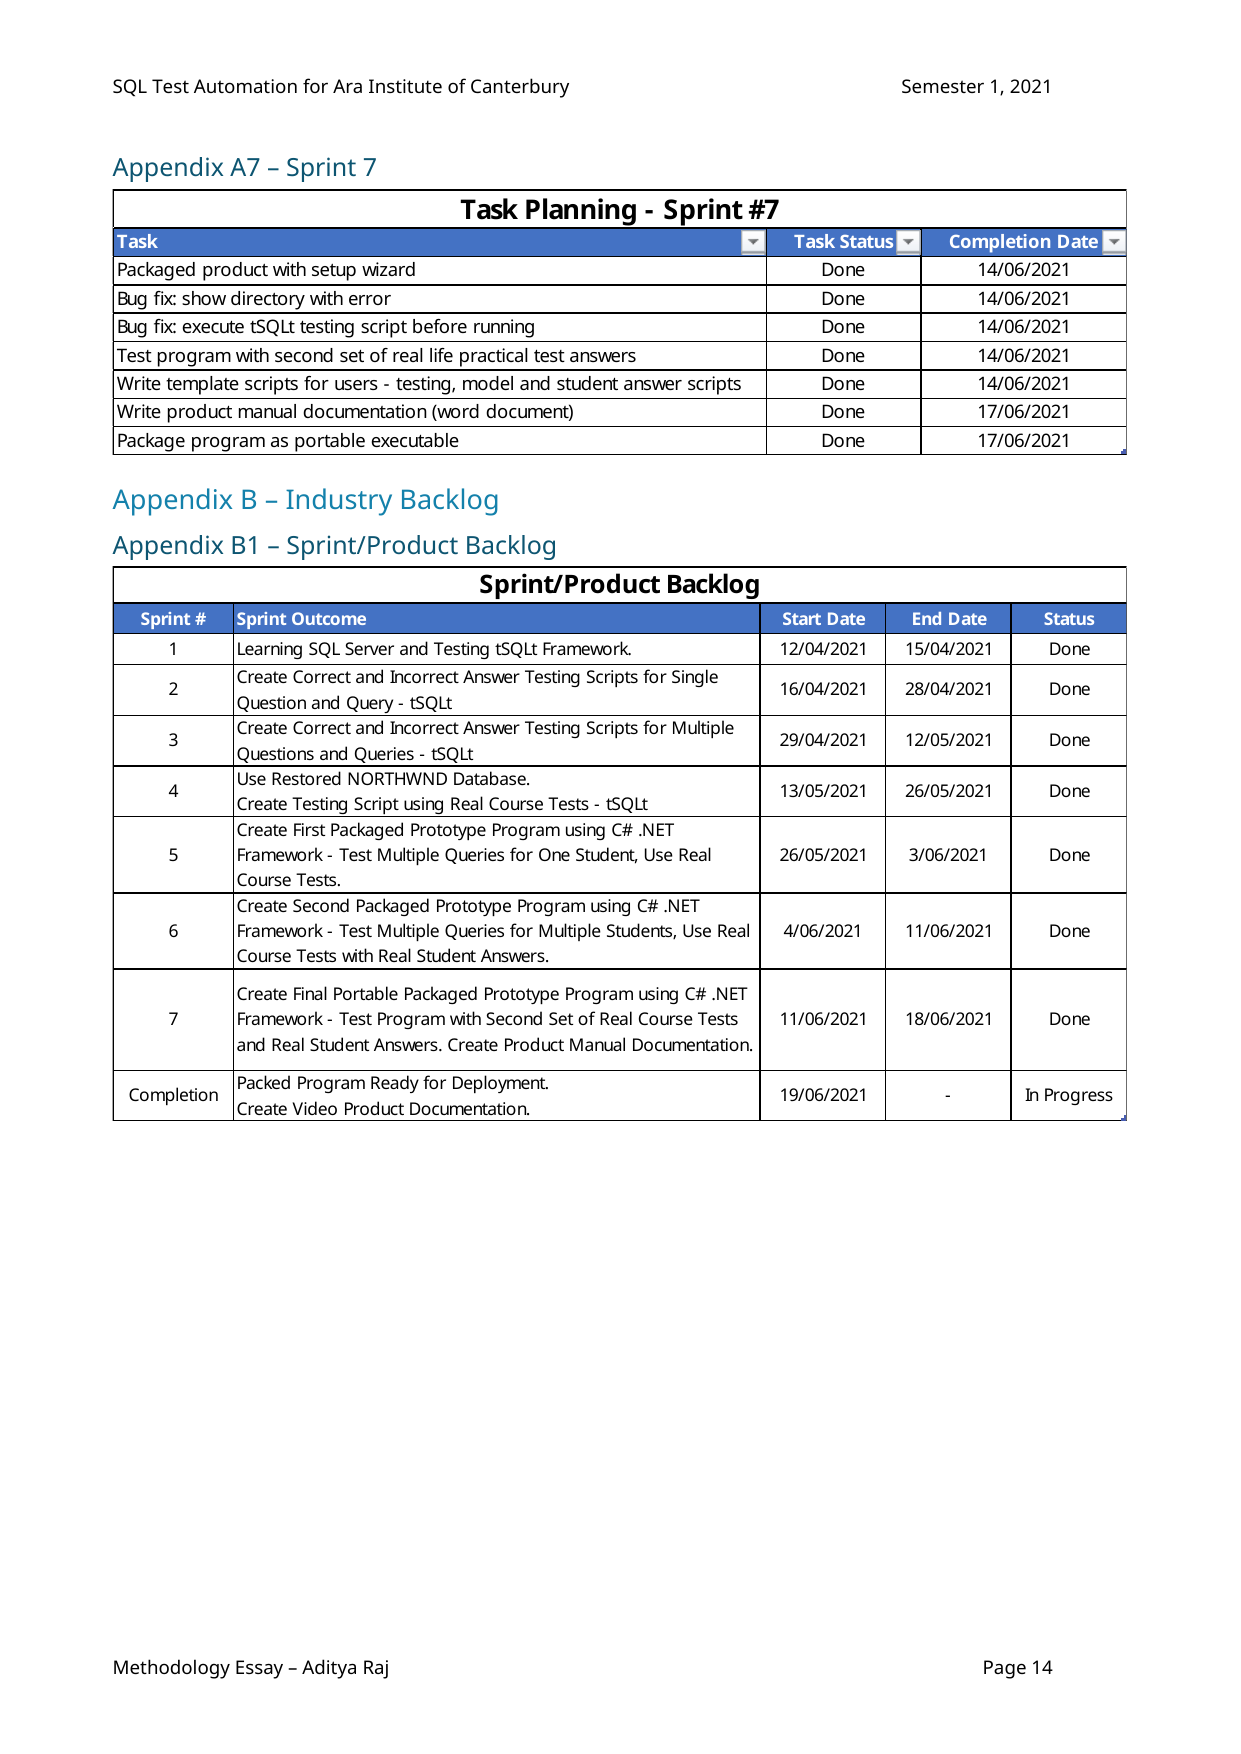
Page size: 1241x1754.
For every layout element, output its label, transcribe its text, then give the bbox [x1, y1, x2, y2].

subtitle Appendix B – Industry Backlog [112, 481, 1128, 518]
subtitle Appendix A7 – Sprint 7 [112, 150, 1128, 184]
subtitle Appendix B1 – Sprint/Product Backlog [112, 527, 1128, 561]
